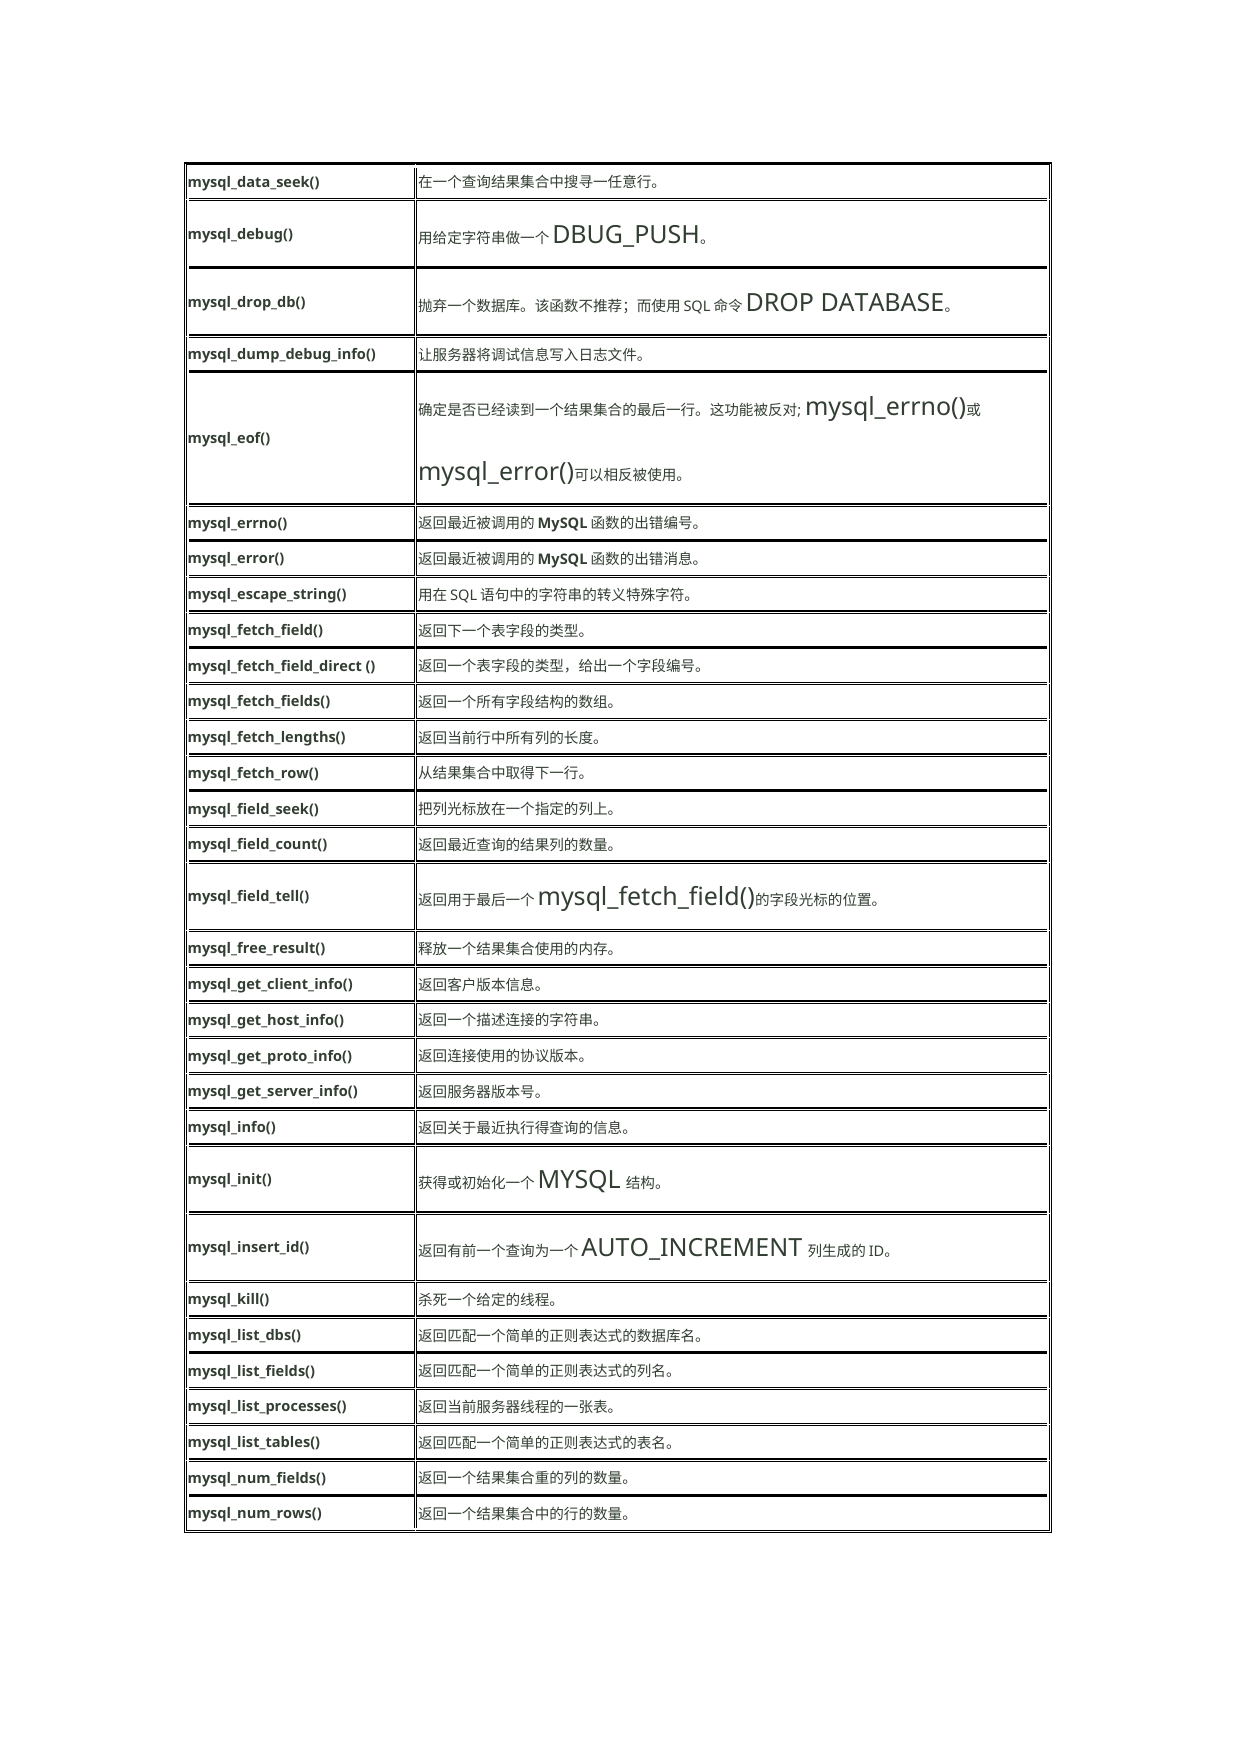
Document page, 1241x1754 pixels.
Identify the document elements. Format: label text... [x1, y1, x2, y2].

table_cell 返回一个结果集合中的行的数量。 [416, 1494, 1049, 1529]
table_cell mysql_data_seek() [187, 165, 416, 198]
table_cell mysql_dump_debug_info() [187, 334, 414, 370]
table_cell 返回下一个表字段的类型。 [417, 610, 1049, 646]
table_cell 返回当前行中所有列的长度。 [417, 718, 1049, 753]
table_cell 用给定字符串做一个DBUG_PUSH。 [416, 198, 1050, 266]
table_cell mysql_num_fields() [187, 1458, 414, 1494]
table_cell 用在SQL语句中的字符串的转义特殊字符。 [417, 575, 1049, 610]
table_cell mysql_fetch_fields() [185, 682, 416, 717]
table_cell 返回最近查询的结果列的数量。 [416, 825, 1050, 860]
table_cell mysql_field_seek() [187, 789, 414, 825]
table_cell mysql_fetch_field() [187, 610, 414, 646]
table_cell mysql_escape_string() [187, 575, 414, 610]
table_cell 返回匹配一个简单的正则表达式的表名。 [417, 1423, 1049, 1458]
table_cell mysql_eof() [187, 370, 414, 503]
table_cell mysql_drop_db() [187, 266, 414, 334]
table_cell mysql_get_server_info() [185, 1072, 416, 1107]
table_cell mysql_info() [187, 1107, 414, 1143]
table_cell mysql_get_host_info() [187, 1000, 414, 1036]
table_cell mysql_fetch_row() [187, 753, 414, 789]
table_cell mysql_errno() [187, 503, 414, 539]
table_cell 返回一个描述连接的字符串。 [417, 1000, 1049, 1036]
table_cell mysql_list_tables() [187, 1423, 414, 1458]
table_cell 返回连接使用的协议版本。 [416, 1036, 1050, 1072]
table_cell 返回匹配一个简单的正则表达式的数据库名。 [417, 1315, 1049, 1351]
table_cell 获得或初始化一个MYSQL结构。 [417, 1143, 1049, 1211]
table_cell mysql_kill() [187, 1280, 414, 1315]
table_cell mysql_list_processes() [185, 1387, 416, 1422]
table_cell 返回当前服务器线程的一张表。 [416, 1387, 1050, 1422]
table_cell 释放一个结果集合使用的内存。 [416, 929, 1050, 964]
table_cell 返回服务器版本号。 [416, 1072, 1050, 1107]
table_cell 从结果集合中取得下一行。 [417, 753, 1049, 789]
table_cell 在一个查询结果集合中搜寻一任意行。 [416, 165, 1049, 198]
table_cell mysql_list_fields() [187, 1351, 414, 1387]
table_cell 返回用于最后一个mysql_fetch_field()的字段光标的位置。 [417, 860, 1049, 929]
table_cell 让服务器将调试信息写入日志文件。 [417, 334, 1049, 370]
table_cell mysql_field_tell() [187, 860, 414, 929]
table_cell 返回最近被调用的MySQL函数的出错编号。 [417, 503, 1049, 539]
table_cell 返回匹配一个简单的正则表达式的列名。 [417, 1351, 1049, 1387]
table_cell 确定是否已经读到一个结果集合的最后一行。这功能被反对; mysql_errno()或mysql_error()可以相反被使用。 [417, 370, 1049, 503]
table_cell mysql_num_rows() [187, 1494, 416, 1529]
table_cell 返回客户版本信息。 [417, 964, 1049, 1000]
table_cell mysql_insert_id() [187, 1211, 414, 1279]
table_cell 返回一个所有字段结构的数组。 [416, 682, 1050, 717]
table_cell 返回关于最近执行得查询的信息。 [417, 1107, 1049, 1143]
table_cell 杀死一个给定的线程。 [417, 1280, 1049, 1315]
table_cell mysql_get_client_info() [187, 964, 414, 1000]
table_cell 返回最近被调用的MySQL函数的出错消息。 [417, 539, 1049, 574]
table_cell 返回有前一个查询为一个AUTO_INCREMENT列生成的ID。 [417, 1211, 1049, 1279]
table_cell mysql_field_count() [185, 825, 416, 860]
table_cell 把列光标放在一个指定的列上。 [417, 789, 1049, 825]
table_cell mysql_free_result() [185, 929, 416, 964]
table_cell mysql_debug() [185, 198, 416, 266]
table_cell mysql_fetch_lengths() [187, 718, 414, 753]
table_cell 抛弃一个数据库。该函数不推荐；而使用SQL命令DROP DATABASE。 [417, 266, 1049, 334]
table_cell mysql_error() [187, 539, 414, 574]
table_cell 返回一个表字段的类型，给出一个字段编号。 [417, 646, 1049, 682]
table_cell mysql_get_proto_info() [185, 1036, 416, 1072]
table_cell mysql_list_dbs() [187, 1315, 414, 1351]
table_cell mysql_fetch_field_direct () [187, 646, 414, 682]
table_cell mysql_init() [187, 1143, 414, 1211]
table_cell 返回一个结果集合重的列的数量。 [417, 1458, 1049, 1494]
